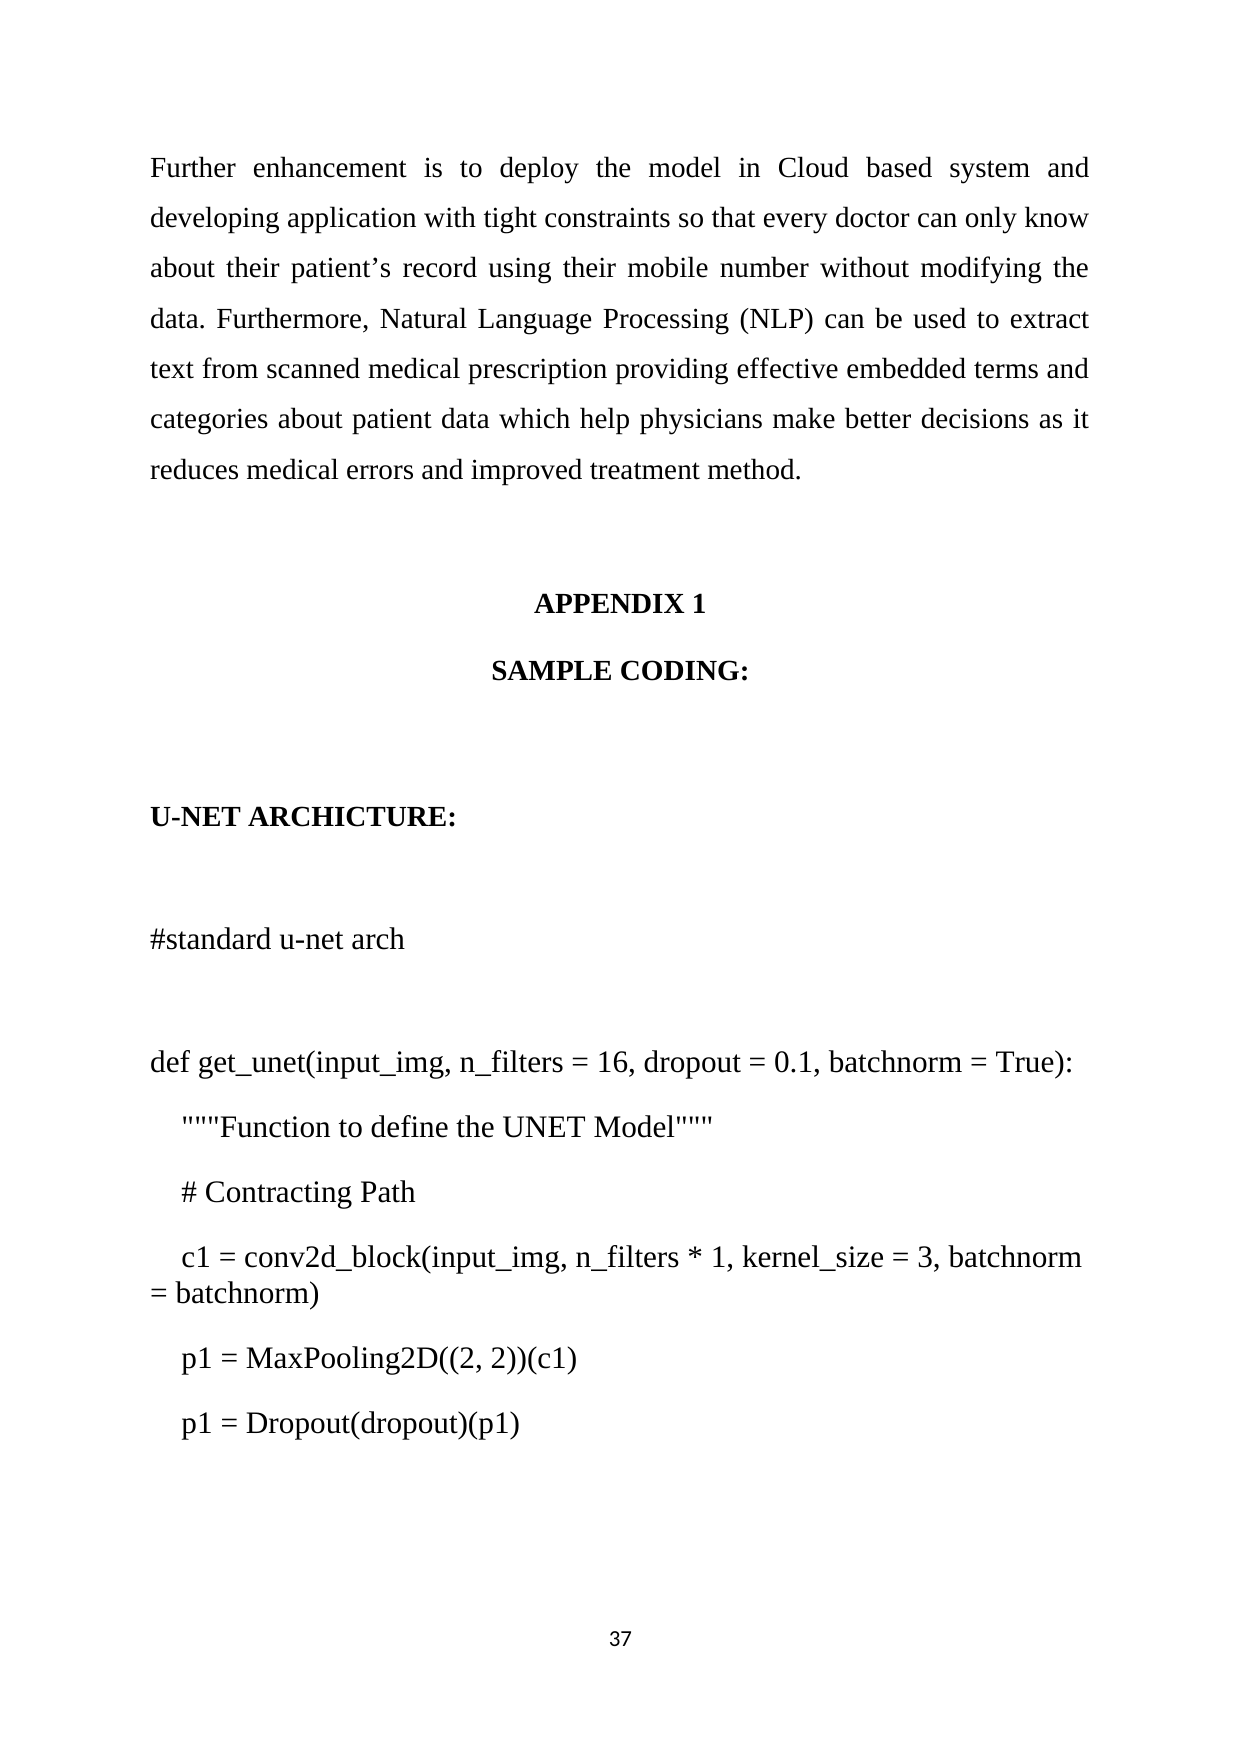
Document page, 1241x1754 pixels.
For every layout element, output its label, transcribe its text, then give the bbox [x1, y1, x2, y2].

text U-NET ARCHICTURE: [150, 799, 1090, 833]
text #standard u-net arch [150, 920, 1090, 956]
text """Function to define the UNET Model""" [150, 1108, 1090, 1144]
text APPENDIX 1 [150, 586, 1090, 619]
text p1 = Dropout(dropout)(p1) [150, 1404, 1090, 1440]
text c1 = conv2d_block(input_img, n_filters * 1, kernel_size = 3, batchnorm = batchnorm) [150, 1238, 1090, 1310]
text p1 = MaxPooling2D((2, 2))(c1) [150, 1339, 1090, 1375]
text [150, 150, 1090, 485]
text def get_unet(input_img, n_filters = 16, dropout = 0.1, batchnorm = True): [150, 1043, 1090, 1079]
text SAMPLE CODING: [150, 653, 1090, 686]
text # Contracting Path [150, 1173, 1090, 1209]
